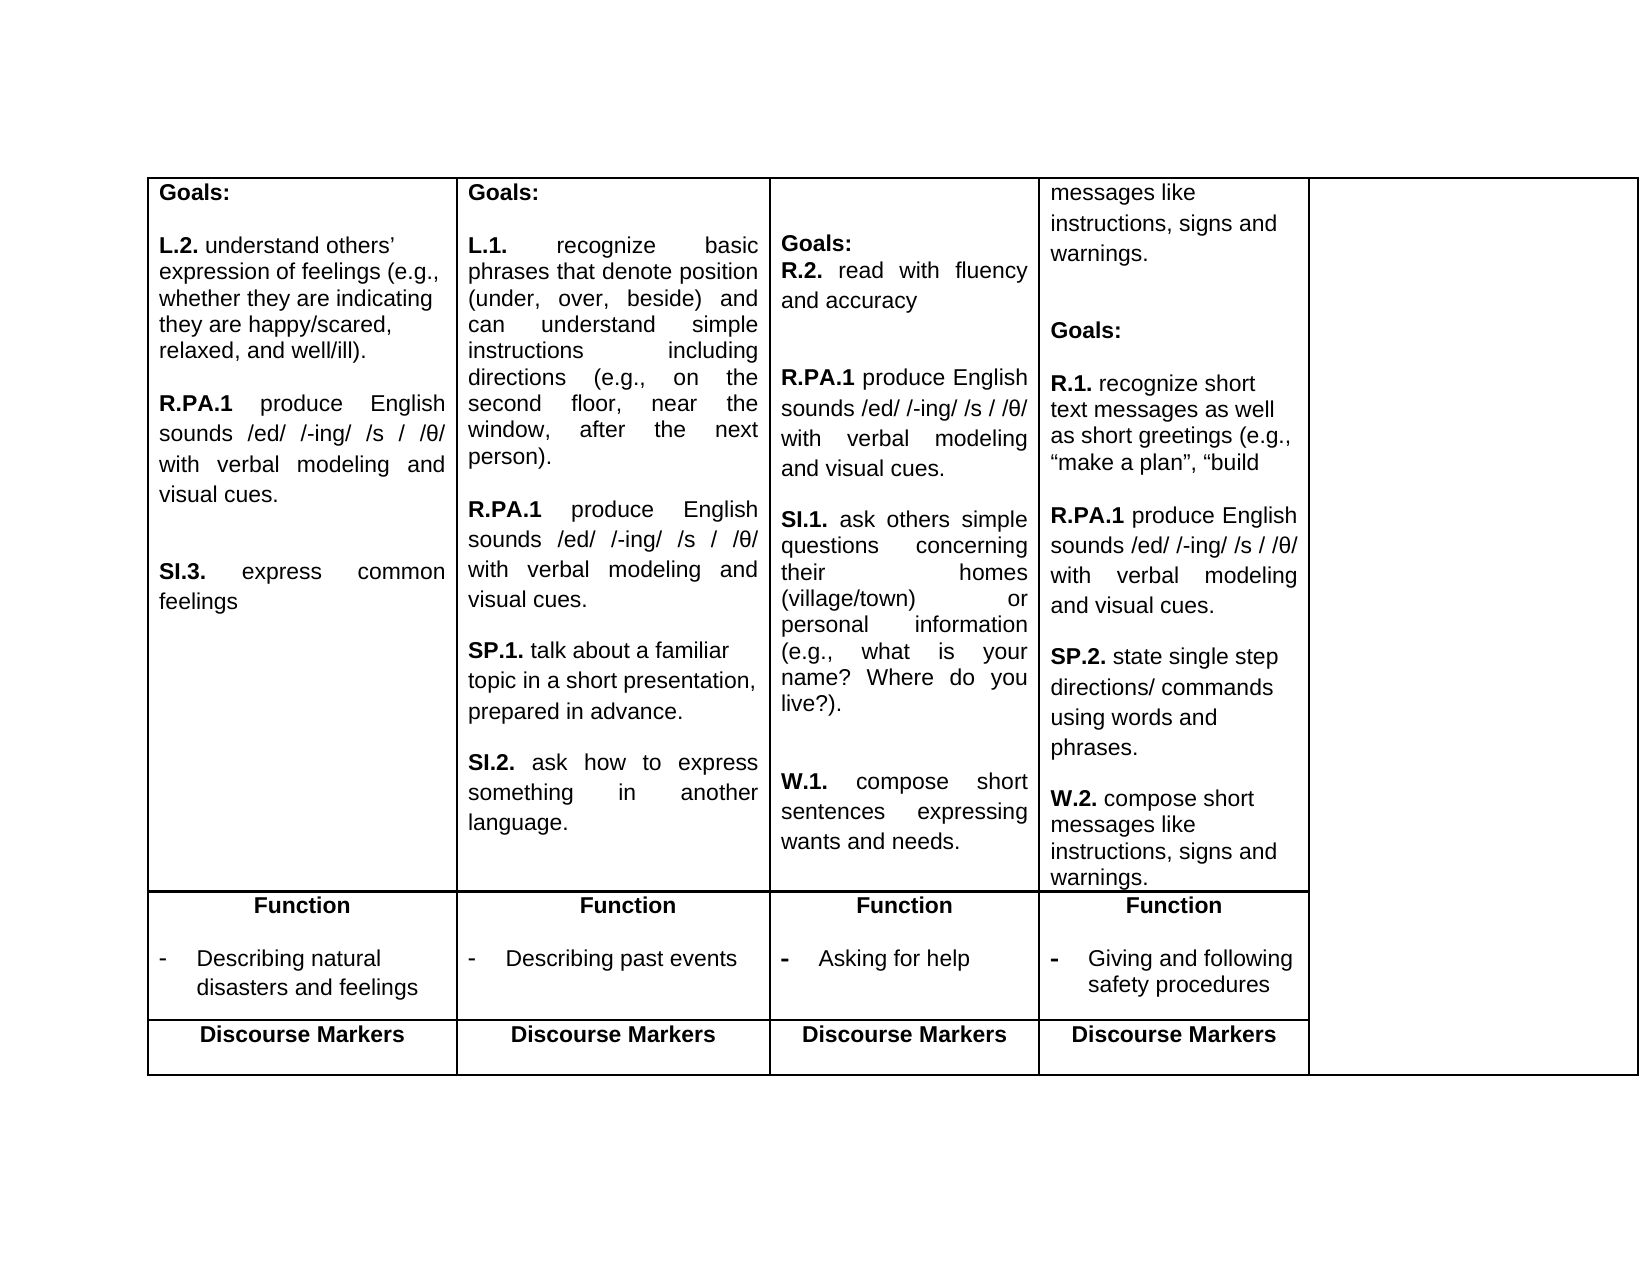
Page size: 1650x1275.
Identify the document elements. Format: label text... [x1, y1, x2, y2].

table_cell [149, 179, 456, 890]
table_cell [771, 179, 1038, 890]
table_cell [458, 1021, 769, 1073]
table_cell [1040, 179, 1308, 890]
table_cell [458, 179, 769, 890]
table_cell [771, 1021, 1038, 1073]
table_cell Function Giving and following safety procedures [1040, 893, 1308, 1019]
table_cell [149, 1021, 456, 1073]
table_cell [1040, 1021, 1308, 1073]
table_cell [1310, 179, 1637, 1073]
table_cell Function Describing past events [458, 893, 769, 1019]
table_cell Function Asking for help [771, 893, 1038, 1019]
table_cell Function Describing natural disasters and feelings [149, 893, 456, 1019]
